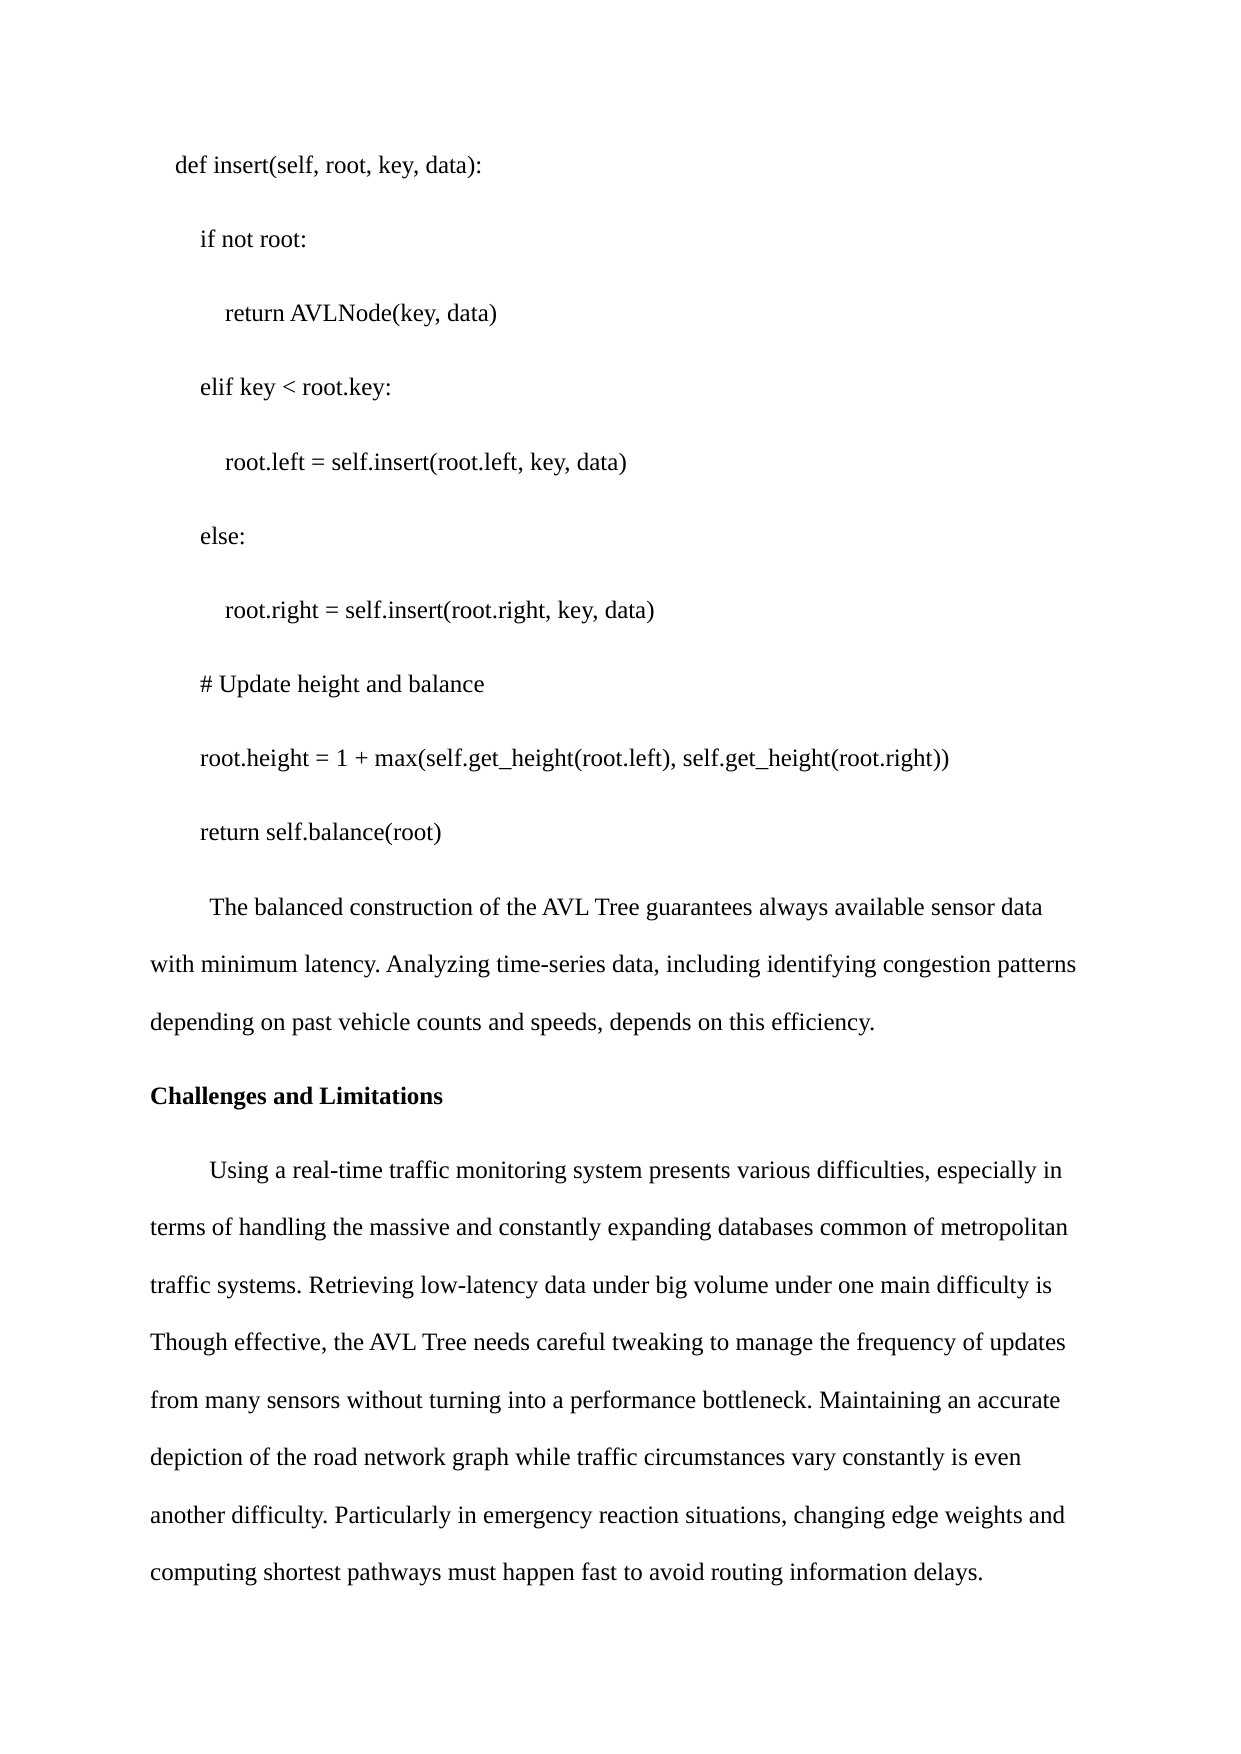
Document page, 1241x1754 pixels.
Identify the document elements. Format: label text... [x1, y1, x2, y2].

text The balanced construction of the AVL Tree guarantees always available sensor data with minimum latency. Analyzing time-series data, including identifying congestion patterns depending on past vehicle counts and speeds, depends on this efficiency. [150, 892, 1090, 1035]
subtitle Challenges and Limitations [150, 1081, 1090, 1109]
text # Update height and balance [150, 669, 1090, 698]
text else: [150, 521, 1090, 549]
text if not root: [150, 224, 1090, 253]
text root.right = self.insert(root.right, key, data) [150, 595, 1090, 624]
text elif key < root.key: [150, 372, 1090, 401]
text root.left = self.insert(root.left, key, data) [150, 447, 1090, 475]
text return self.balance(root) [150, 817, 1090, 846]
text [150, 1155, 1090, 1586]
text def insert(self, root, key, data): [150, 150, 1090, 179]
text root.height = 1 + max(self.get_height(root.left), self.get_height(root.right)) [150, 743, 1090, 772]
text return AVLNode(key, data) [150, 298, 1090, 327]
